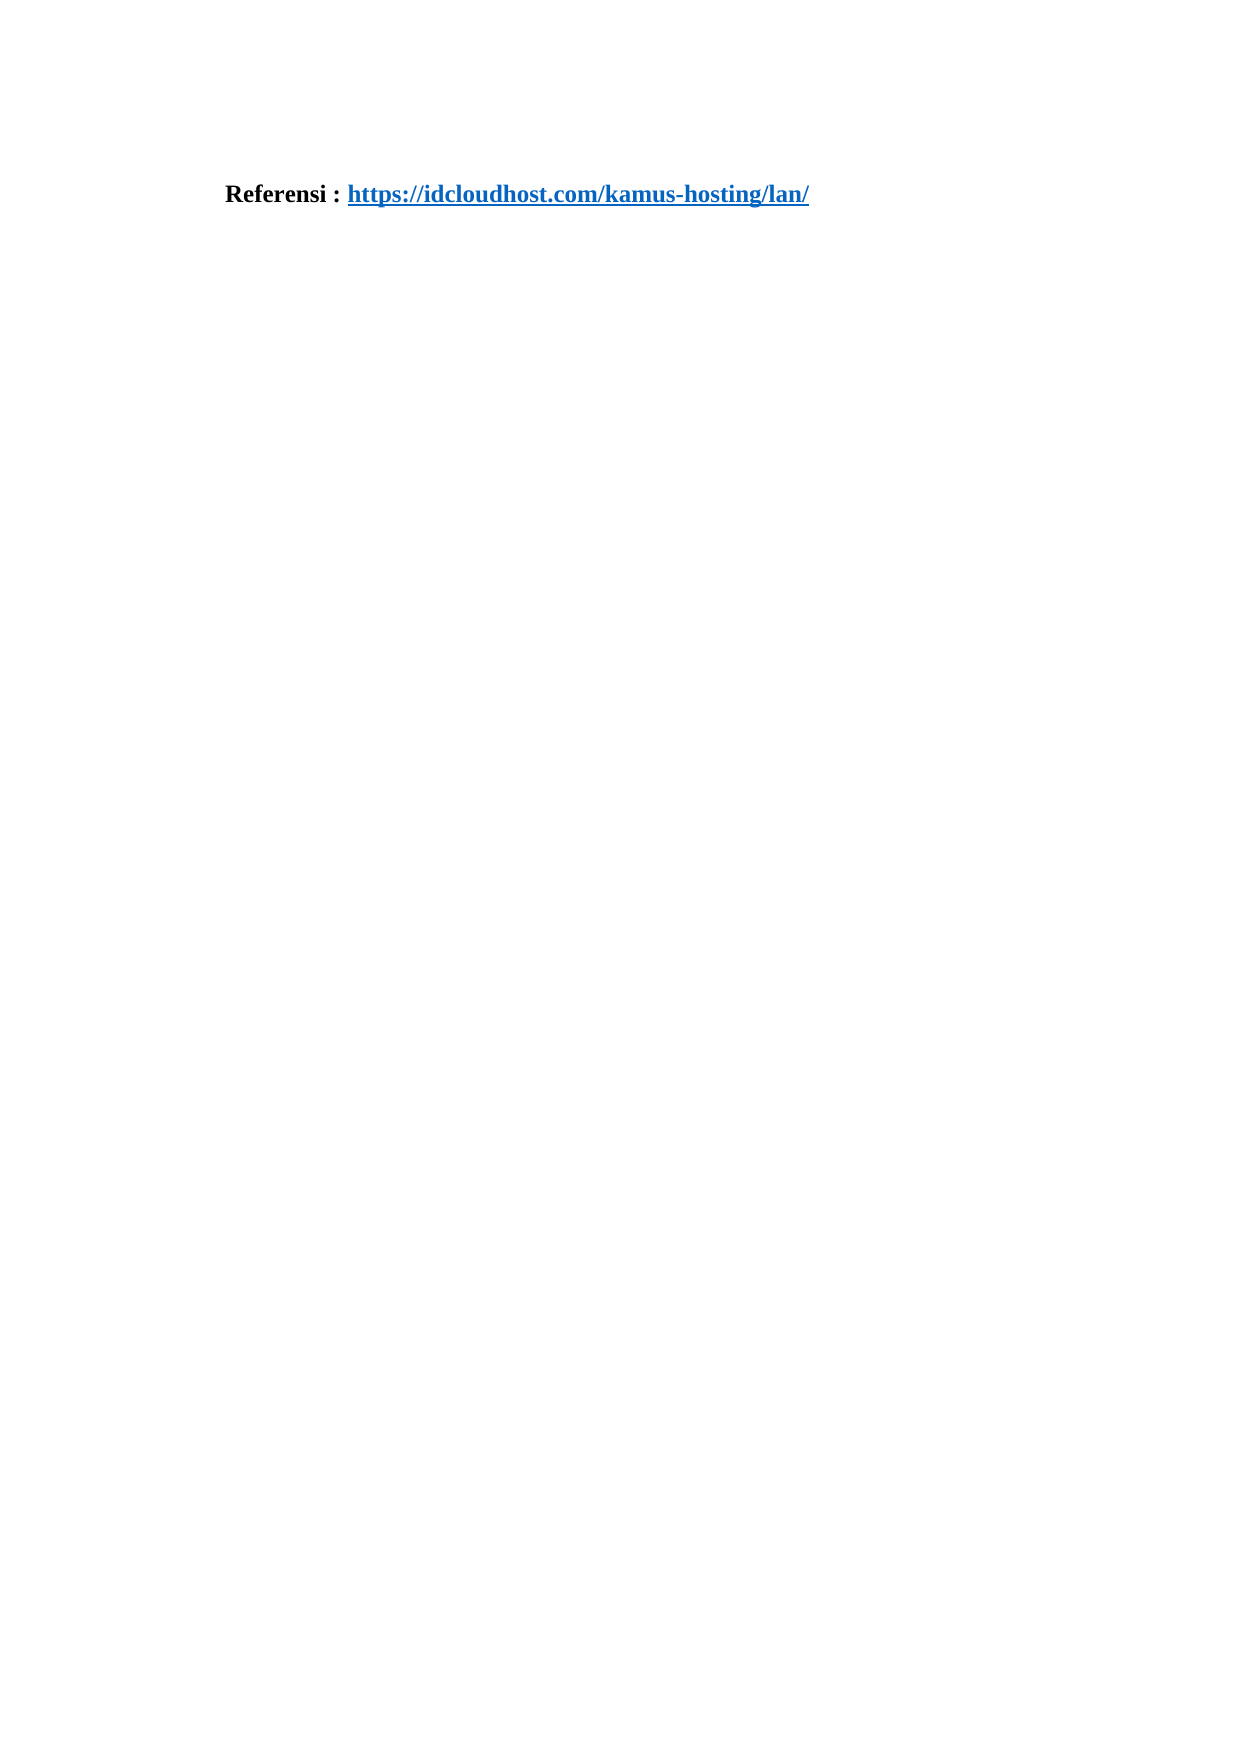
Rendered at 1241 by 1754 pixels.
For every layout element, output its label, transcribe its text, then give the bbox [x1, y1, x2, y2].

list Referensi : https://idcloudhost.com/kamus-hosting/lan/ [225, 179, 1090, 208]
